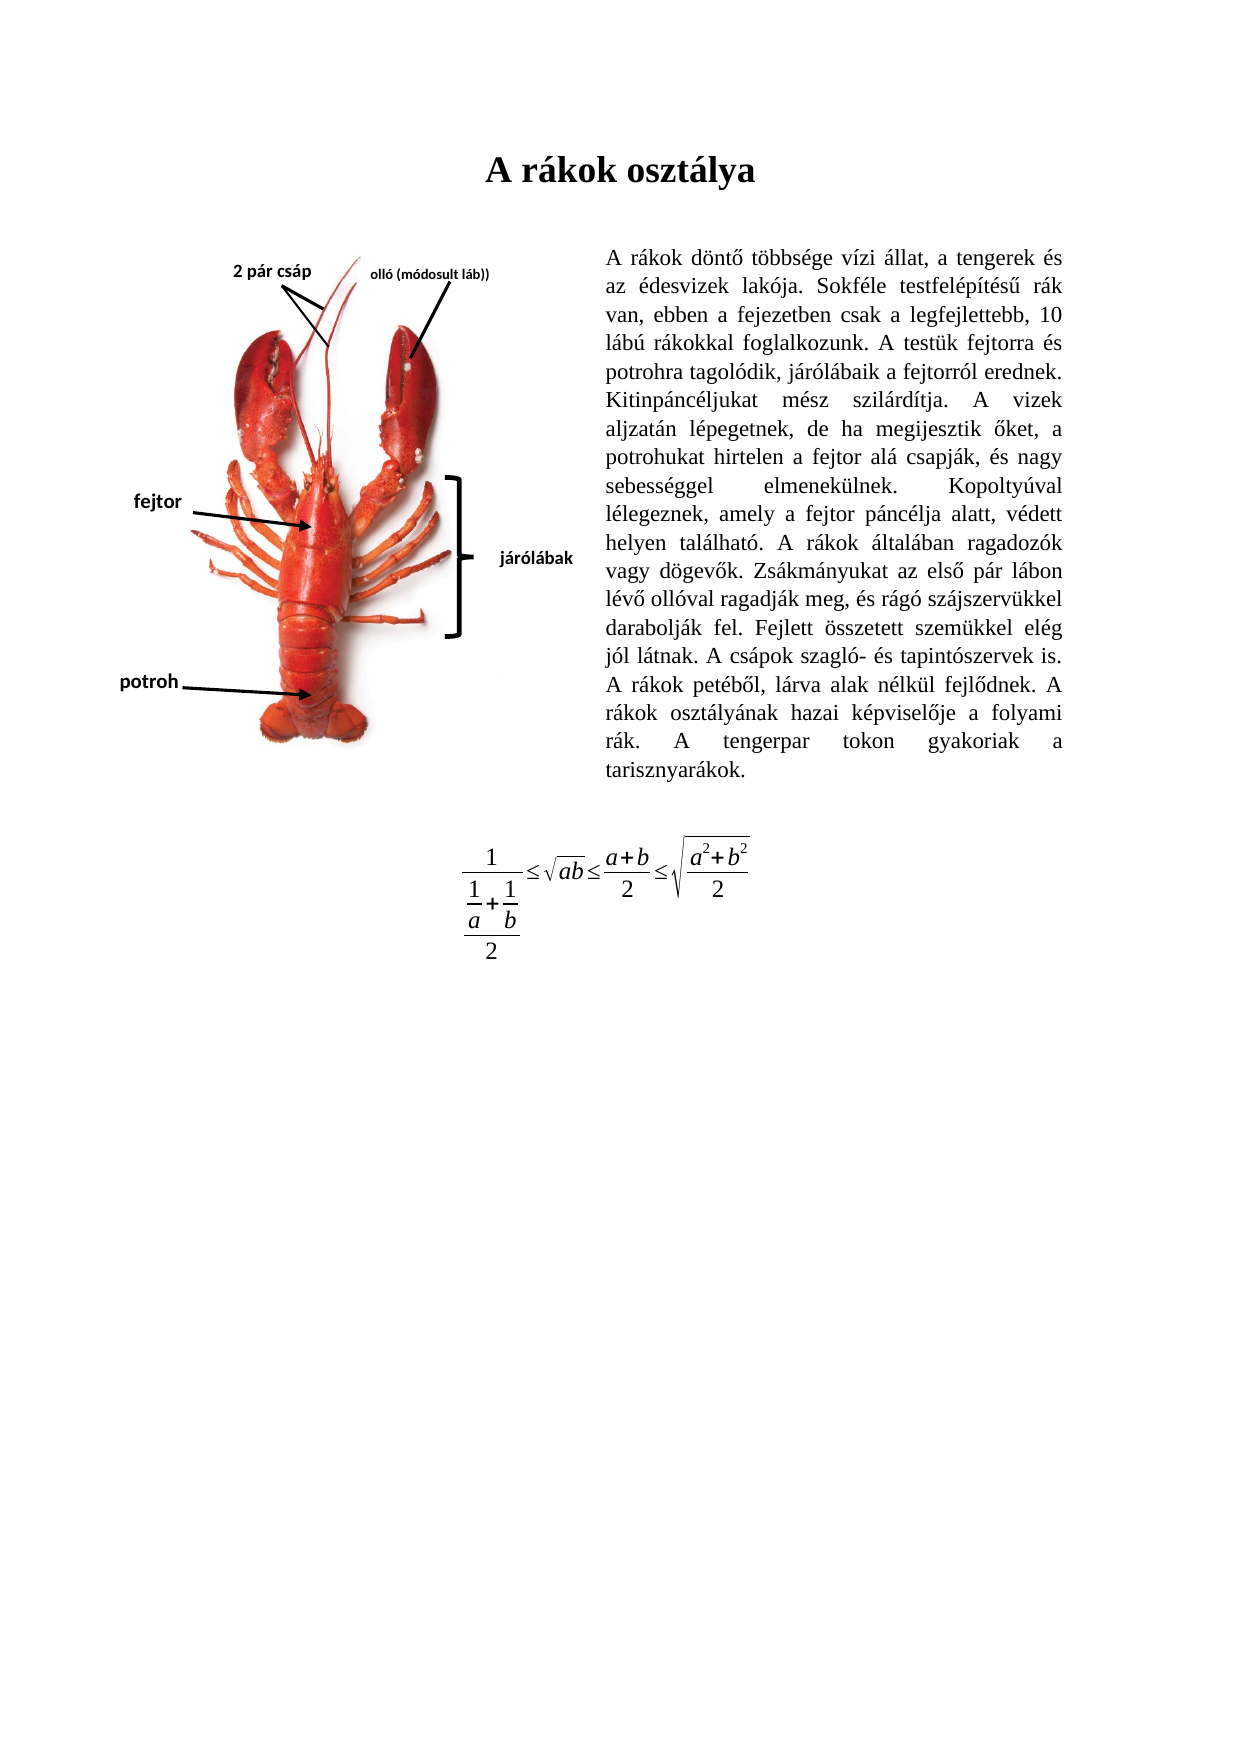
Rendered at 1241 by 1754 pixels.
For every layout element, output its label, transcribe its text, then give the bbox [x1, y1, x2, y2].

picture [147, 246, 500, 776]
text A rákok osztálya [148, 148, 1093, 191]
text A rákok döntő többsége vízi állat, a tengerek és az édesvizek lakója. Sokféle testfelépítésű rák van, ebben a fejezetben csak a legfejlettebb, 10 lábú rákokkal foglalkozunk. A testük fejtorra és potrohra tagolódik, járólábaik a fejtorról erednek. Kitinpáncéljukat mész szilárdítja. A vizek aljzatán lépegetnek, de ha megijesztik őket, a potrohukat hirtelen a fejtor alá csapják, és nagy sebességgel elmenekülnek. Kopoltyúval lélegeznek, amely a fejtor páncélja alatt, védett helyen található. A rákok általában ragadozók vagy dögevők. Zsákmányukat az első pár lábon lévő ollóval ragadják meg, és rágó szájszervükkel darabolják fel. Fejlett összetett szemükkel elég jól látnak. A csápok szagló- és tapintószervek is. A rákok petéből, lárva alak nélkül fejlődnek. A rákok osztályának hazai képviselője a folyami rák. A tengerpar tokon gyakoriak a tarisznyarákok. [605, 244, 1063, 782]
